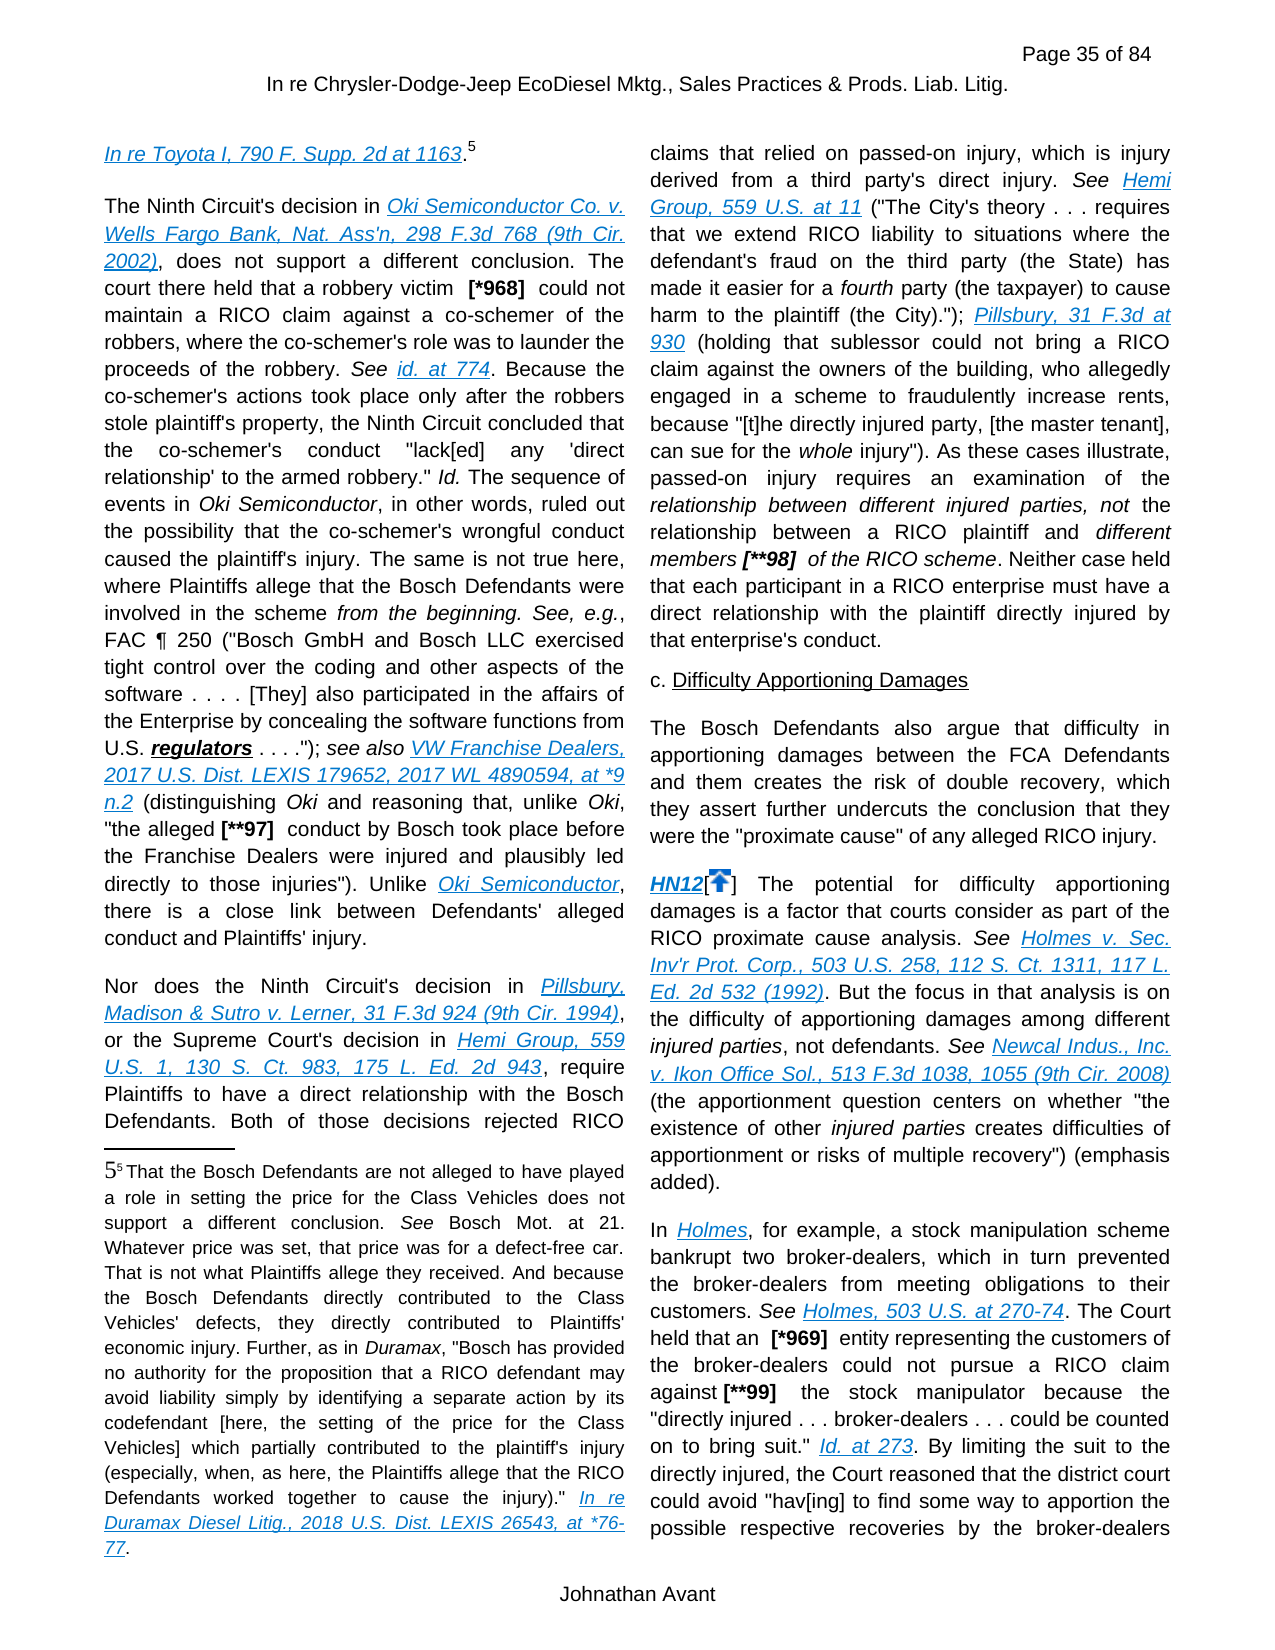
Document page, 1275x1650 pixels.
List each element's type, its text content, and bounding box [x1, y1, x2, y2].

text c. Difficulty Apportioning Damages [650, 664, 1171, 692]
text HN12[] The potential for difficulty apportioning damages is a factor that courts consider as part of the RICO proximate cause analysis. See Holmes v. Sec. Inv'r Prot. Corp., 503 U.S. 258, 112 S. Ct. 1311, 117 L. Ed. 2d 532 (1992). But the focus in that analysis is on the difficulty of apportioning damages among different injured parties, not defendants. See Newcal Indus., Inc. v. Ikon Office Sol., 513 F.3d 1038, 1055 (9th Cir. 2008) (the apportionment question centers on whether "the existence of other injured parties creates difficulties of apportionment or risks of multiple recovery") (emphasis added). [650, 869, 1171, 1082]
picture [709, 869, 731, 892]
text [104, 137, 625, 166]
text Nor does the Ninth Circuit's decision in Pillsbury, Madison & Sutro v. Lerner, 31 F.3d 924 (9th Cir. 1994), or the Supreme Court's decision in Hemi Group, 559 U.S. 1, 130 S. Ct. 983, 175 L. Ed. 2d 943, require Plaintiffs to have a direct relationship with the Bosch Defendants. Both of those decisions rejected RICO claims that relied on passed-on injury, which is injury derived from a third party's direct injury. See Hemi Group, 559 U.S. at 11 ("The City's theory . . . requires that we extend RICO liability to situations where the defendant's fraud on the third party (the State) has made it easier for a fourth party (the taxpayer) to cause harm to the plaintiff (the City)."); Pillsbury, 31 F.3d at 930 (holding that sublessor could not bring a RICO claim against the owners of the building, who allegedly engaged in a scheme to fraudulently increase rents, because "[t]he directly injured party, [the master tenant], can sue for the whole injury"). As these cases illustrate, passed-on injury requires an examination of the relationship between different injured parties, not the relationship between a RICO plaintiff and different members [**98] of the RICO scheme. Neither case held that each participant in a RICO enterprise must have a direct relationship with the plaintiff directly injured by that enterprise's conduct. [104, 970, 625, 1133]
text Nor does the Ninth Circuit's decision in Pillsbury, Madison & Sutro v. Lerner, 31 F.3d 924 (9th Cir. 1994), or the Supreme Court's decision in Hemi Group, 559 U.S. 1, 130 S. Ct. 983, 175 L. Ed. 2d 943, require Plaintiffs to have a direct relationship with the Bosch Defendants. Both of those decisions rejected RICO claims that relied on passed-on injury, which is injury derived from a third party's direct injury. See Hemi Group, 559 U.S. at 11 ("The City's theory . . . requires that we extend RICO liability to situations where the defendant's fraud on the third party (the State) has made it easier for a fourth party (the taxpayer) to cause harm to the plaintiff (the City)."); Pillsbury, 31 F.3d at 930 (holding that sublessor could not bring a RICO claim against the owners of the building, who allegedly engaged in a scheme to fraudulently increase rents, because "[t]he directly injured party, [the master tenant], can sue for the whole injury"). As these cases illustrate, passed-on injury requires an examination of the relationship between different injured parties, not the relationship between a RICO plaintiff and different members [**98] of the RICO scheme. Neither case held that each participant in a RICO enterprise must have a direct relationship with the plaintiff directly injured by that enterprise's conduct. [650, 137, 1171, 652]
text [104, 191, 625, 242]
text The Bosch Defendants also argue that difficulty in apportioning damages between the FCA Defendants and them creates the risk of double recovery, which they assert further undercuts the conclusion that they were the "proximate cause" of any alleged RICO injury. [650, 712, 1171, 848]
text The Ninth Circuit's decision in Oki Semiconductor Co. v. Wells Fargo Bank, Nat. Ass'n, 298 F.3d 768 (9th Cir. 2002), does not support a different conclusion. The court there held that a robbery victim [*968] could not maintain a RICO claim against a co-schemer of the robbers, where the co-schemer's role was to launder the proceeds of the robbery. See id. at 774. Because the co-schemer's actions took place only after the robbers stole plaintiff's property, the Ninth Circuit concluded that the co-schemer's conduct "lack[ed] any 'direct relationship' to the armed robbery." Id. The sequence of events in Oki Semiconductor, in other words, ruled out the possibility that the co-schemer's wrongful conduct caused the plaintiff's injury. The same is not true here, where Plaintiffs allege that the Bosch Defendants were involved in the scheme from the beginning. See, e.g., FAC ¶ 250 ("Bosch GmbH and Bosch LLC exercised tight control over the coding and other aspects of the software . . . . [They] also participated in the affairs of the Enterprise by concealing the software functions from U.S. regulators . . . ."); see also VW Franchise Dealers, 2017 U.S. Dist. LEXIS 179652, 2017 WL 4890594, at *9 n.2 (distinguishing Oki and reasoning that, unlike Oki, "the alleged [**97] conduct by Bosch took place before the Franchise Dealers were injured and plausibly led directly to those injuries"). Unlike Oki Semiconductor, there is a close link between Defendants' alleged conduct and Plaintiffs' injury. [104, 243, 625, 784]
text HN12[] The potential for difficulty apportioning damages is a factor that courts consider as part of the RICO proximate cause analysis. See Holmes v. Sec. Inv'r Prot. Corp., 503 U.S. 258, 112 S. Ct. 1311, 117 L. Ed. 2d 532 (1992). But the focus in that analysis is on the difficulty of apportioning damages among different injured parties, not defendants. See Newcal Indus., Inc. v. Ikon Office Sol., 513 F.3d 1038, 1055 (9th Cir. 2008) (the apportionment question centers on whether "the existence of other injured parties creates difficulties of apportionment or risks of multiple recovery") (emphasis added). [650, 1083, 1171, 1194]
